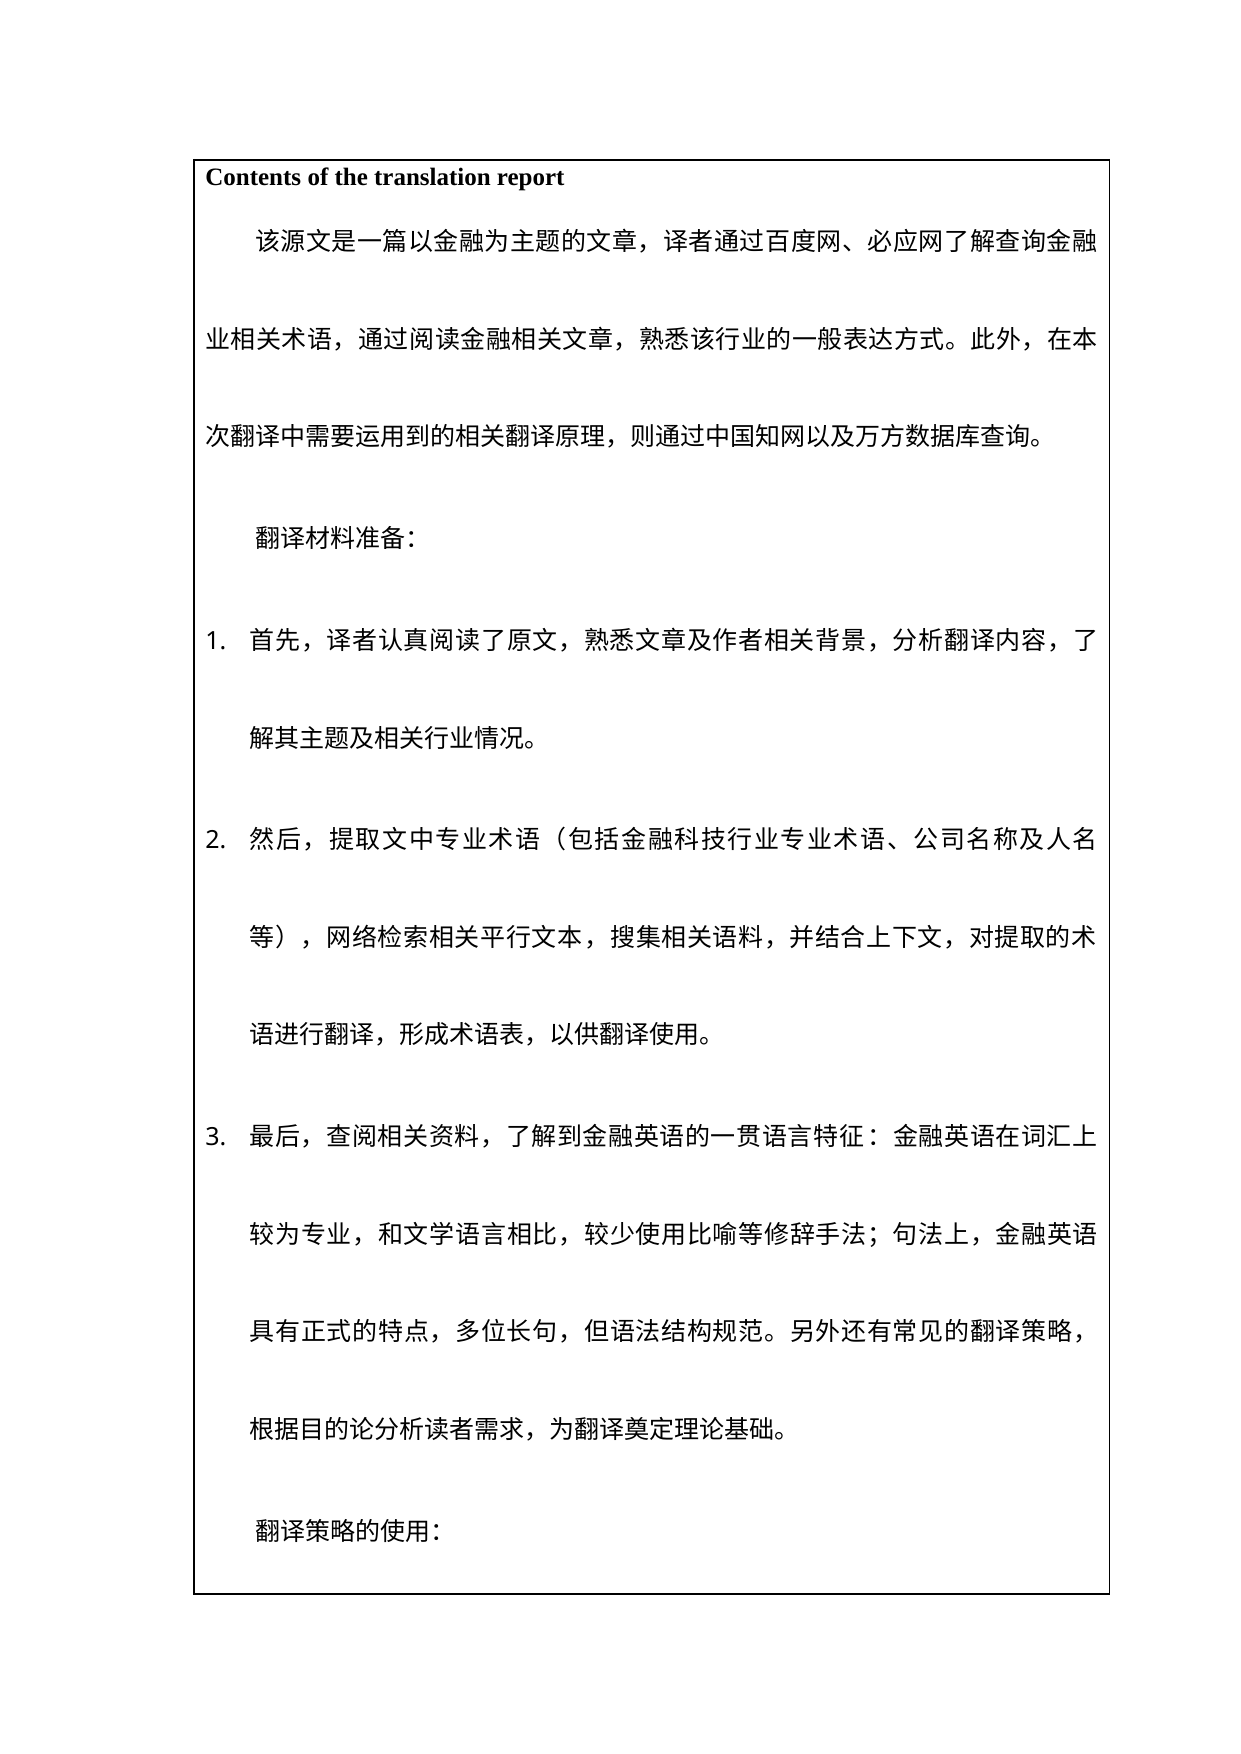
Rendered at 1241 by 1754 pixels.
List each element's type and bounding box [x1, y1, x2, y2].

table_cell [195, 161, 1109, 1593]
